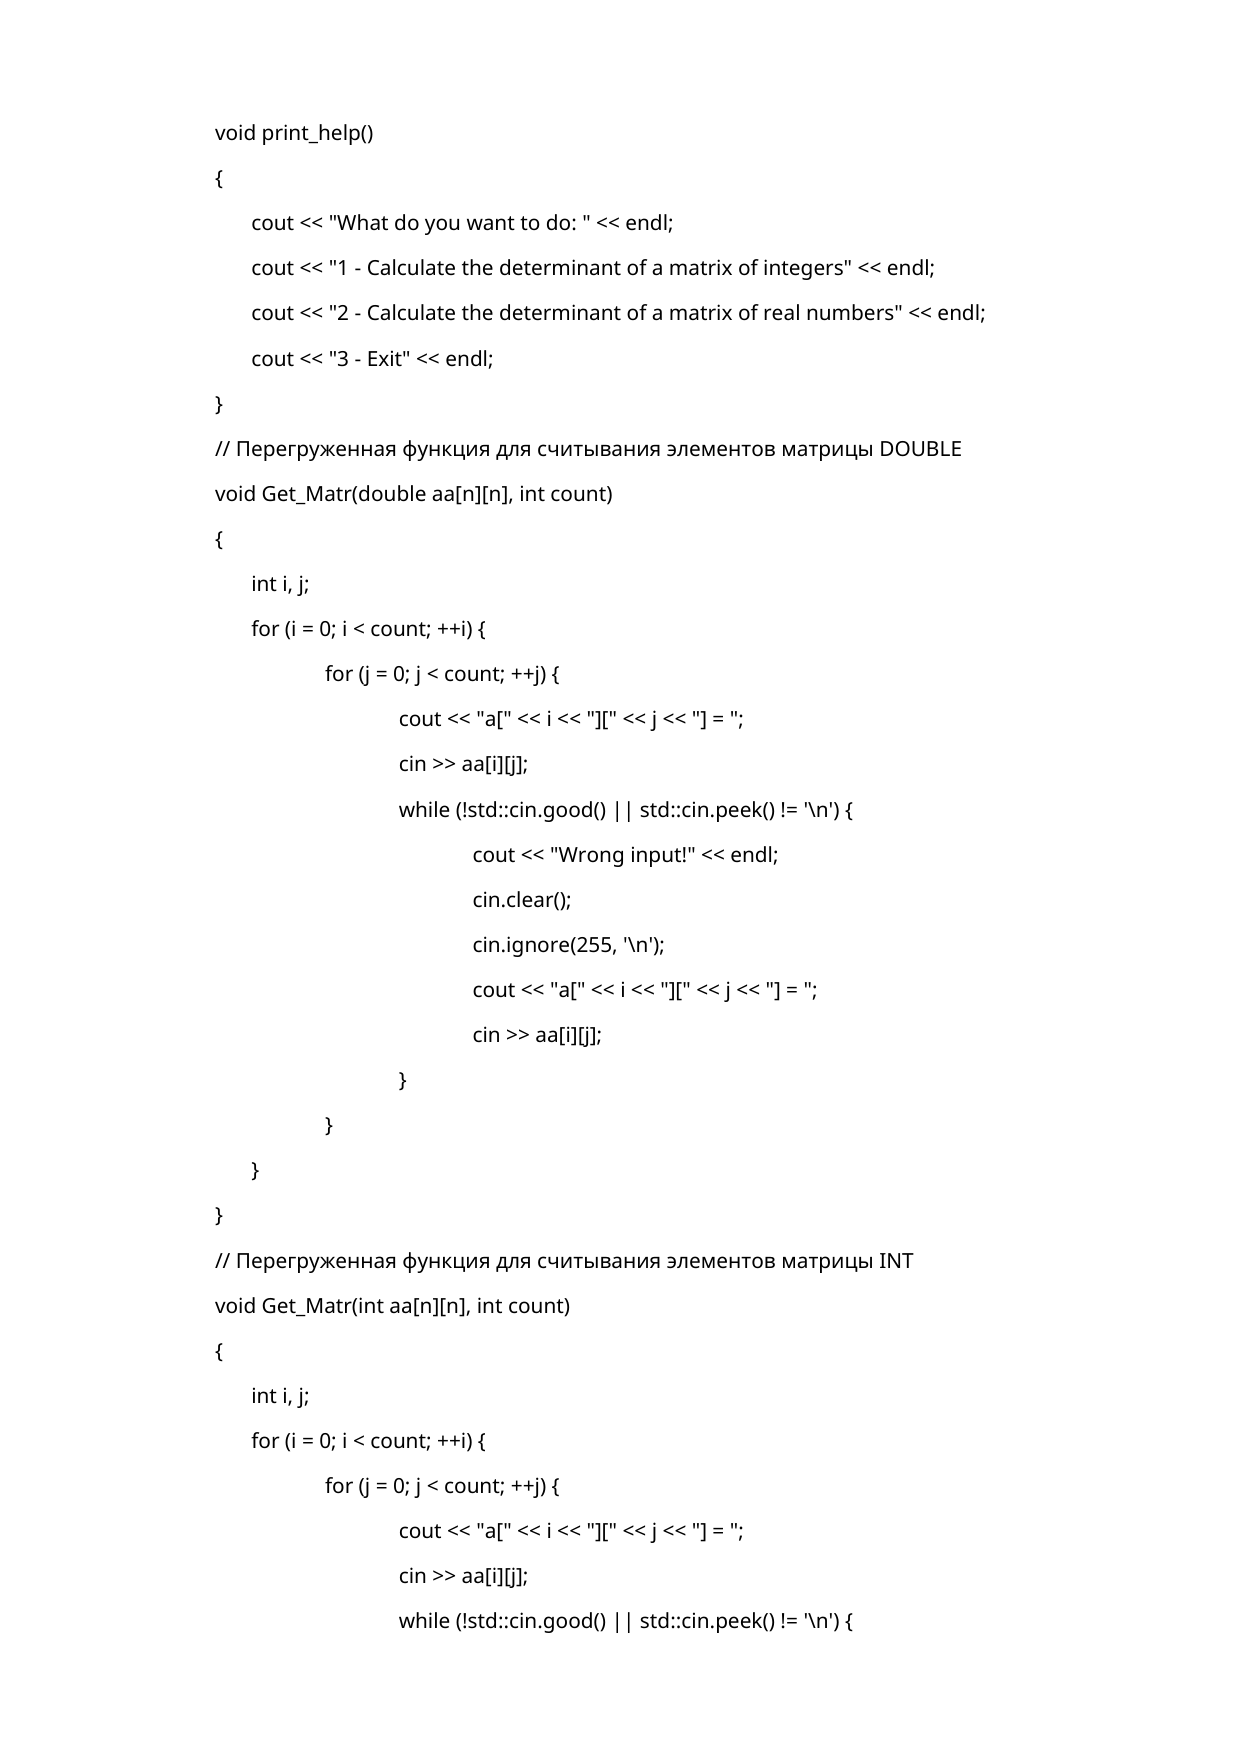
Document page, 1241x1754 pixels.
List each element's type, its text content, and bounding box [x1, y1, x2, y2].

text cout << "Wrong input!" << endl; [215, 840, 1152, 868]
text { [215, 1336, 1152, 1364]
text } [215, 1065, 1152, 1094]
text cin >> aa[i][j]; [215, 1020, 1152, 1049]
text cin.clear(); [215, 885, 1152, 913]
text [215, 1516, 1152, 1545]
text cout << "3 - Exit" << endl; [215, 344, 1152, 372]
text cout << "What do you want to do: " << endl; [215, 208, 1152, 237]
text cin >> aa[i][j]; [215, 1561, 1152, 1590]
text cin >> aa[i][j]; [215, 749, 1152, 778]
text // Перегруженная функция для считывания элементов матрицы INT [215, 1246, 1152, 1274]
text while (!std::cin.good() || std::cin.peek() != '\n') { [215, 795, 1152, 823]
text for (j = 0; j < count; ++j) { [215, 1471, 1152, 1500]
text while (!std::cin.good() || std::cin.peek() != '\n') { [215, 1607, 1152, 1635]
text cout << "2 - Calculate the determinant of a matrix of real numbers" << endl; [215, 298, 1152, 327]
text cout << "a[" << i << "][" << j << "] = "; [215, 975, 1152, 1003]
text { [215, 163, 1152, 192]
text } [215, 1201, 1152, 1229]
text void Get_Matr(int aa[n][n], int count) [215, 1291, 1152, 1319]
text cout << "a[" << i << "][" << j << "] = "; [215, 704, 1152, 733]
text for (i = 0; i < count; ++i) { [215, 614, 1152, 643]
text { [215, 524, 1152, 552]
text void Get_Matr(double aa[n][n], int count) [215, 479, 1152, 507]
text void print_help() [215, 118, 1152, 147]
text cin.ignore(255, '\n'); [215, 930, 1152, 958]
text for (i = 0; i < count; ++i) { [215, 1426, 1152, 1454]
text int i, j; [215, 569, 1152, 598]
text } [215, 1156, 1152, 1184]
text } [215, 1110, 1152, 1139]
text } [215, 389, 1152, 417]
text int i, j; [215, 1381, 1152, 1409]
text for (j = 0; j < count; ++j) { [215, 659, 1152, 688]
text cout << "1 - Calculate the determinant of a matrix of integers" << endl; [215, 253, 1152, 282]
text // Перегруженная функция для считывания элементов матрицы DOUBLE [215, 434, 1152, 462]
